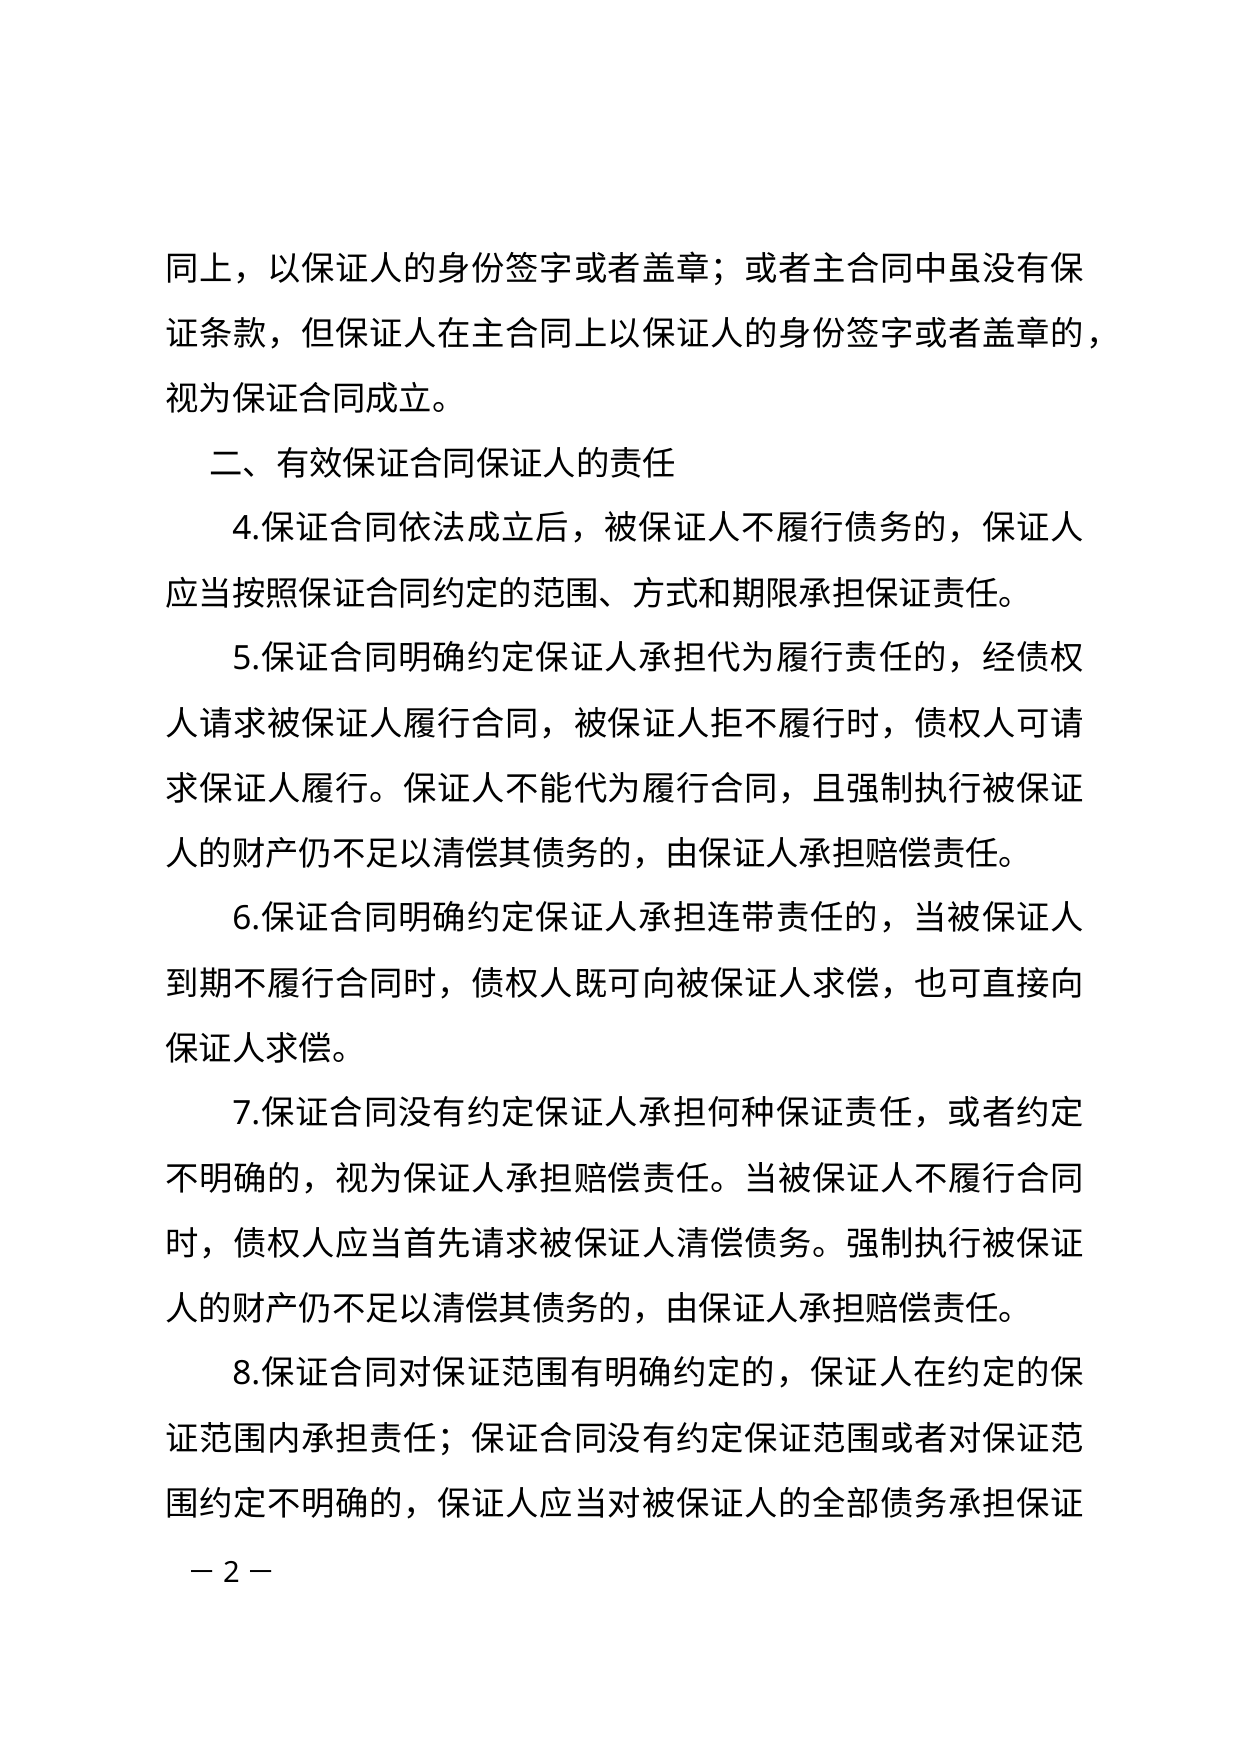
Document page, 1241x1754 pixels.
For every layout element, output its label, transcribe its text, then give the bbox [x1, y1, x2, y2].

text 6.保证合同明确约定保证人承担连带责任的，当被保证人到期不履行合同时，债权人既可向被保证人求偿，也可直接向保证人求偿。 [165, 883, 1087, 1078]
text 二、有效保证合同保证人的责任 [165, 428, 1087, 493]
text 4.保证合同依法成立后，被保证人不履行债务的，保证人应当按照保证合同约定的范围、方式和期限承担保证责任。 [165, 493, 1087, 623]
text 5.保证合同明确约定保证人承担代为履行责任的，经债权人请求被保证人履行合同，被保证人拒不履行时，债权人可请求保证人履行。保证人不能代为履行合同，且强制执行被保证人的财产仍不足以清偿其债务的，由保证人承担赔偿责任。 [165, 623, 1087, 883]
text 7.保证合同没有约定保证人承担何种保证责任，或者约定不明确的，视为保证人承担赔偿责任。当被保证人不履行合同时，债权人应当首先请求被保证人清偿债务。强制执行被保证人的财产仍不足以清偿其债务的，由保证人承担赔偿责任。 [165, 1078, 1087, 1338]
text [165, 1338, 1087, 1533]
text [165, 233, 1087, 428]
